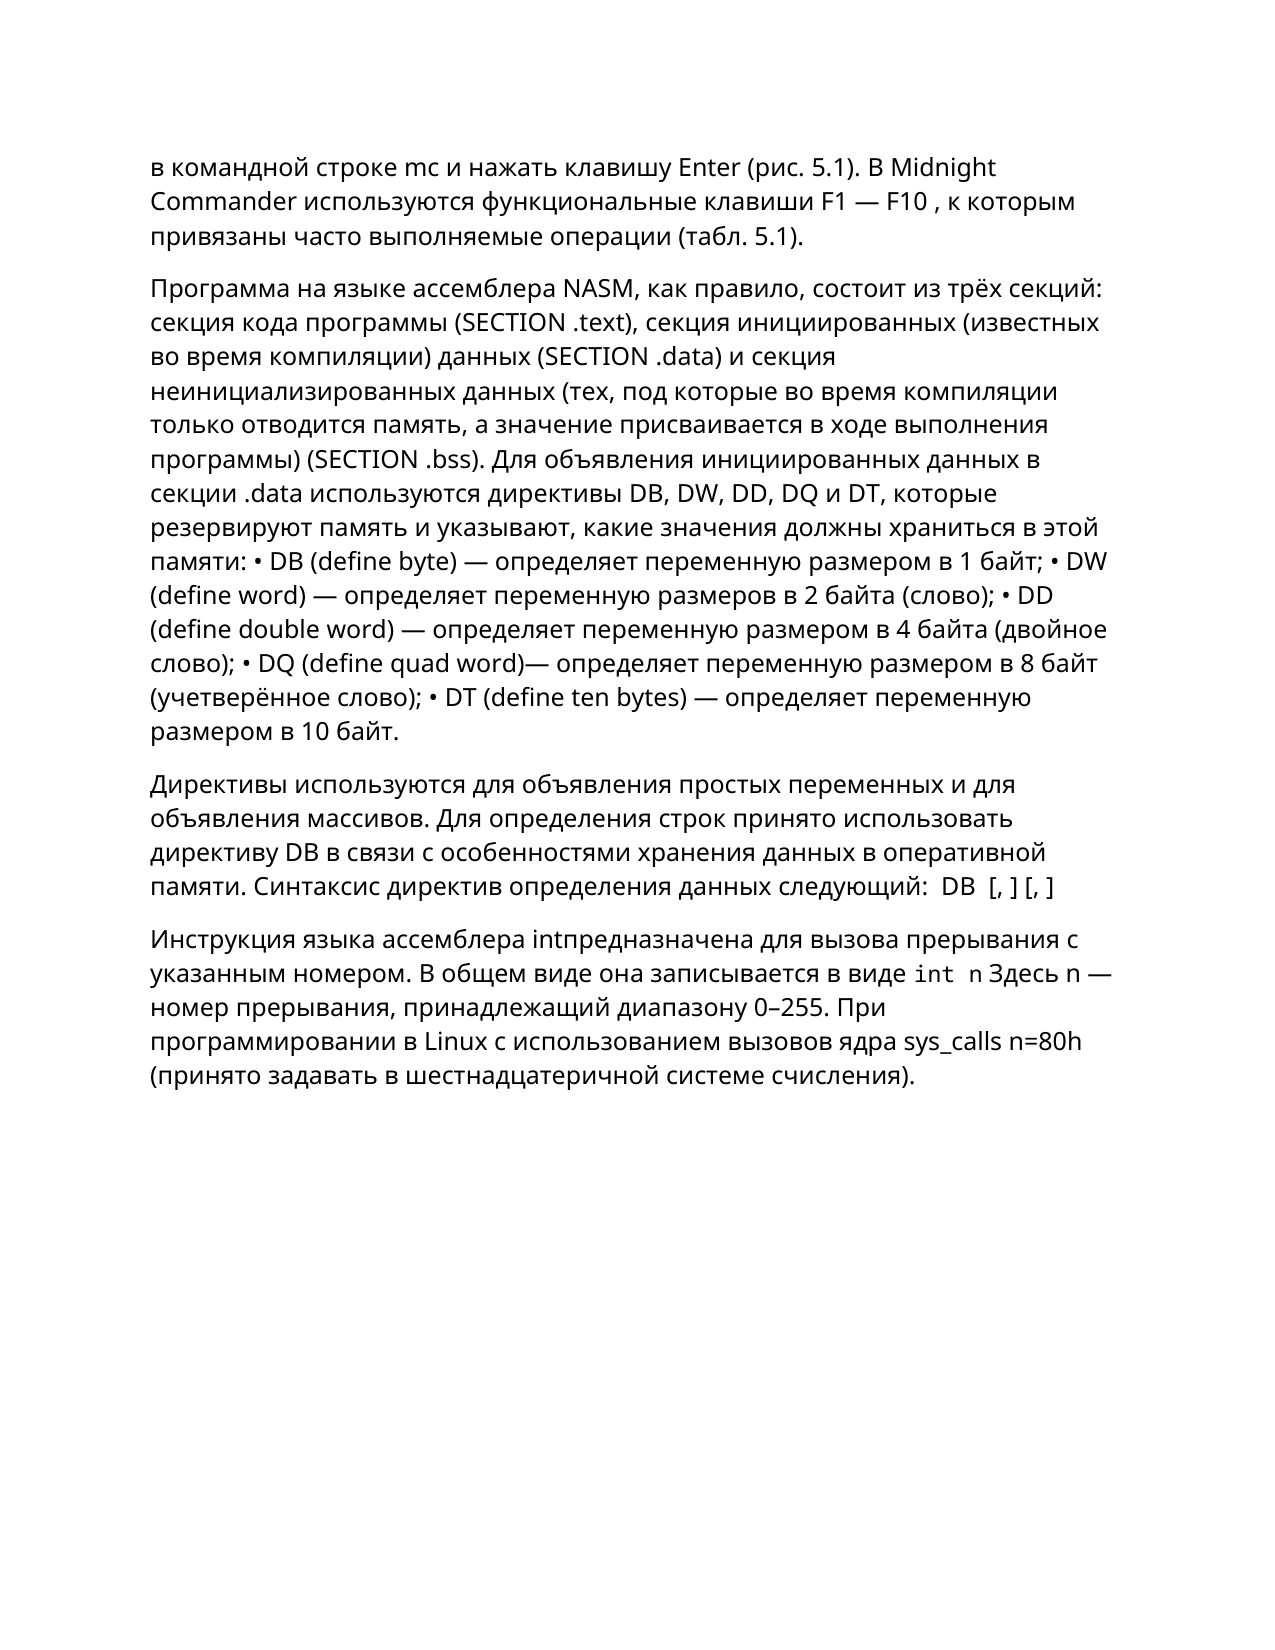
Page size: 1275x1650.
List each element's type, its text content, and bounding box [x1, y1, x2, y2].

text Программа на языке ассемблера NASM, как правило, состоит из трёх секций: секция кода программы (SECTION .text), секция инициированных (известных во время компиляции) данных (SECTION .data) и секция неинициализированных данных (тех, под которые во время компиляции только отводится память, а значение присваивается в ходе выполнения программы) (SECTION .bss). Для объявления инициированных данных в секции .data используются директивы DB, DW, DD, DQ и DT, которые резервируют память и указывают, какие значения должны храниться в этой памяти: • DB (define byte) — определяет переменную размером в 1 байт; • DW (define word) — определяет переменную размеров в 2 байта (слово); • DD (define double word) — определяет переменную размером в 4 байта (двойное слово); • DQ (define quad word)— определяет переменную размером в 8 байт (учетверённое слово); • DT (define ten bytes) — определяет переменную размером в 10 байт. [150, 271, 1125, 748]
text Директивы используются для объявления простых переменных и для объявления массивов. Для определения строк принято использовать директиву DB в связи с особенностями хранения данных в оперативной памяти. Синтаксис директив определения данных следующий: DB [, ] [, ] [150, 767, 1125, 903]
text Инструкция языка ассемблера intпредназначена для вызова прерывания с указанным номером. В общем виде она записывается в виде int n Здесь n — номер прерывания, принадлежащий диапазону 0–255. При программировании в Linux с использованием вызовов ядра sys_calls n=80h (принято задавать в шестнадцатеричной системе счисления). [150, 922, 1125, 1092]
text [150, 150, 1125, 252]
